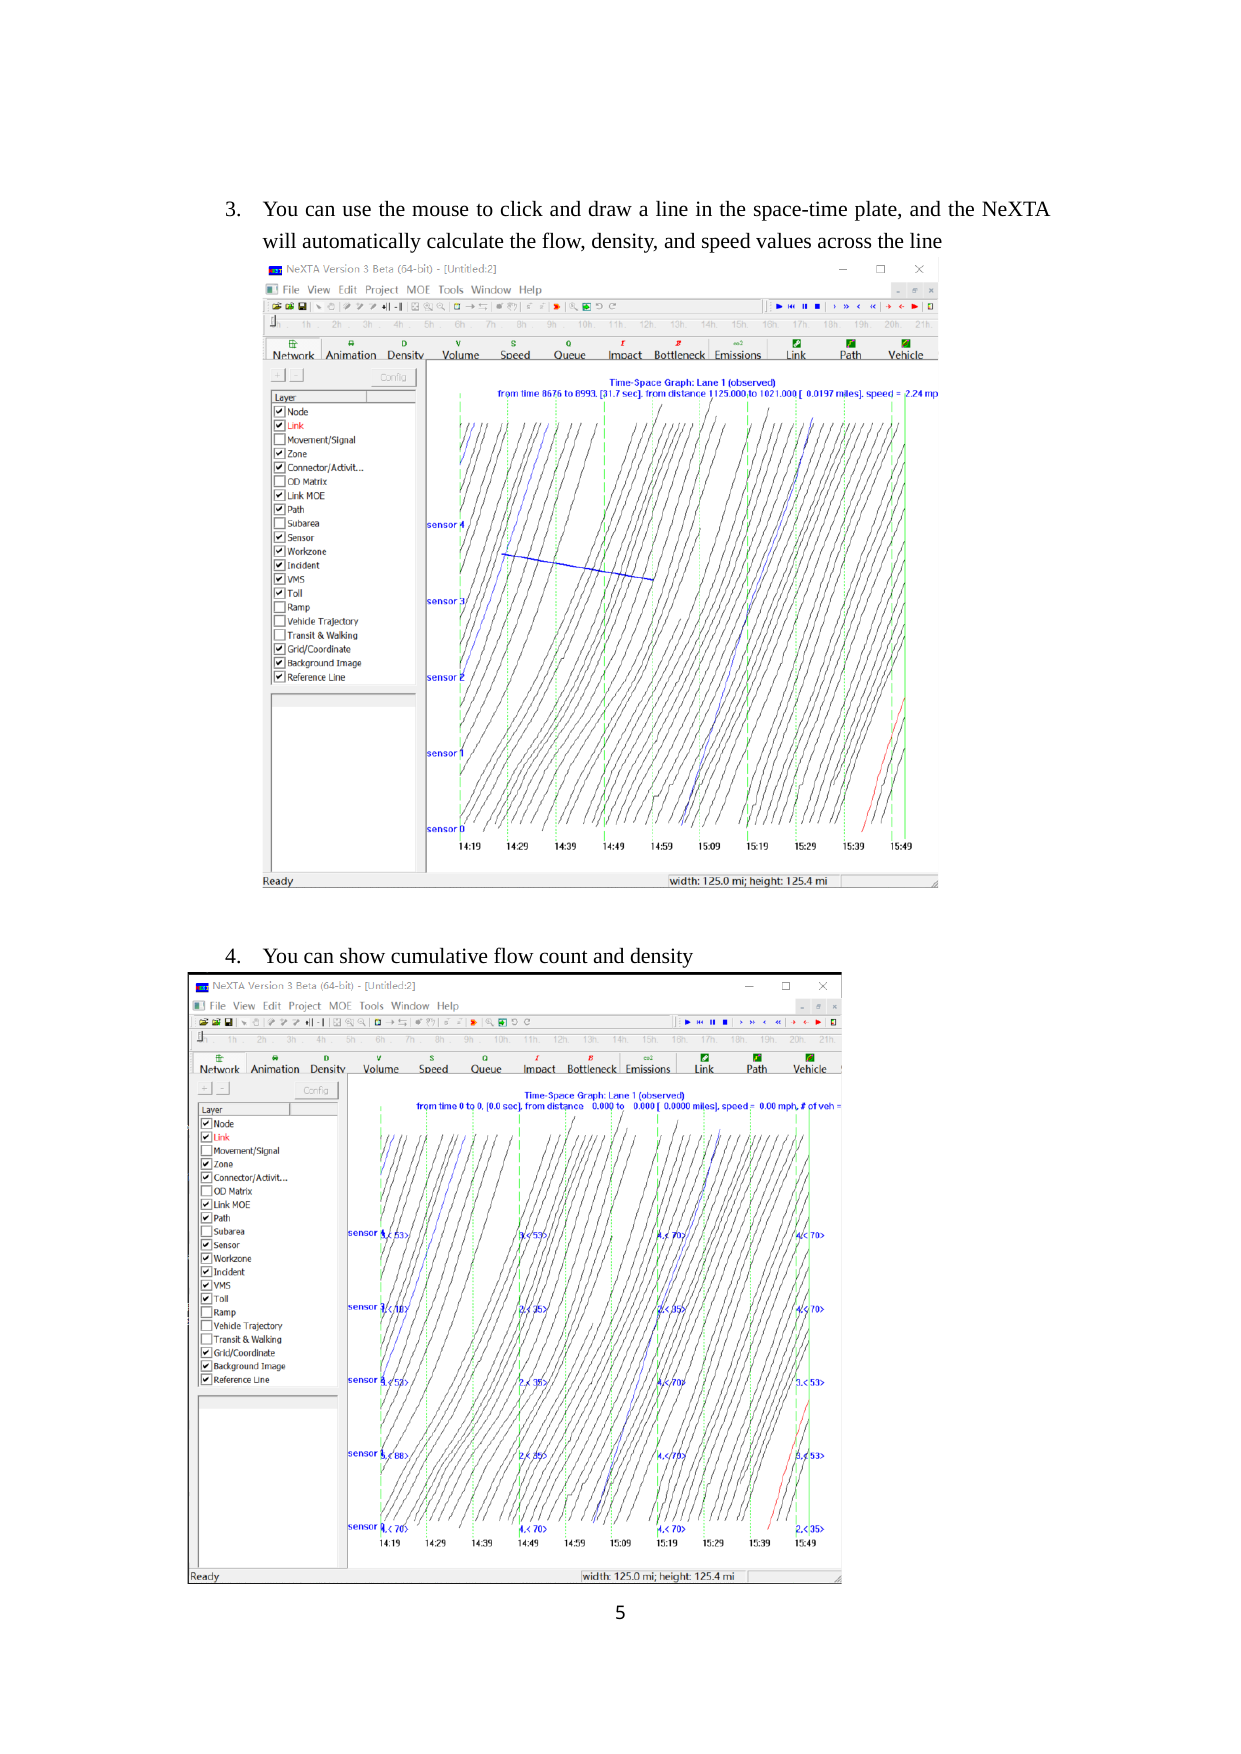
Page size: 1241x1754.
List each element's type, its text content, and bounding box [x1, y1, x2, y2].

list You can show cumulative flow count and density [225, 940, 1053, 972]
picture [262, 257, 939, 888]
picture [187, 972, 842, 1584]
list You can use the mouse to click and draw a line in the space-time plate, and the NeXTA will automatically calculate the flow, density, and speed values across the line [225, 192, 1053, 257]
